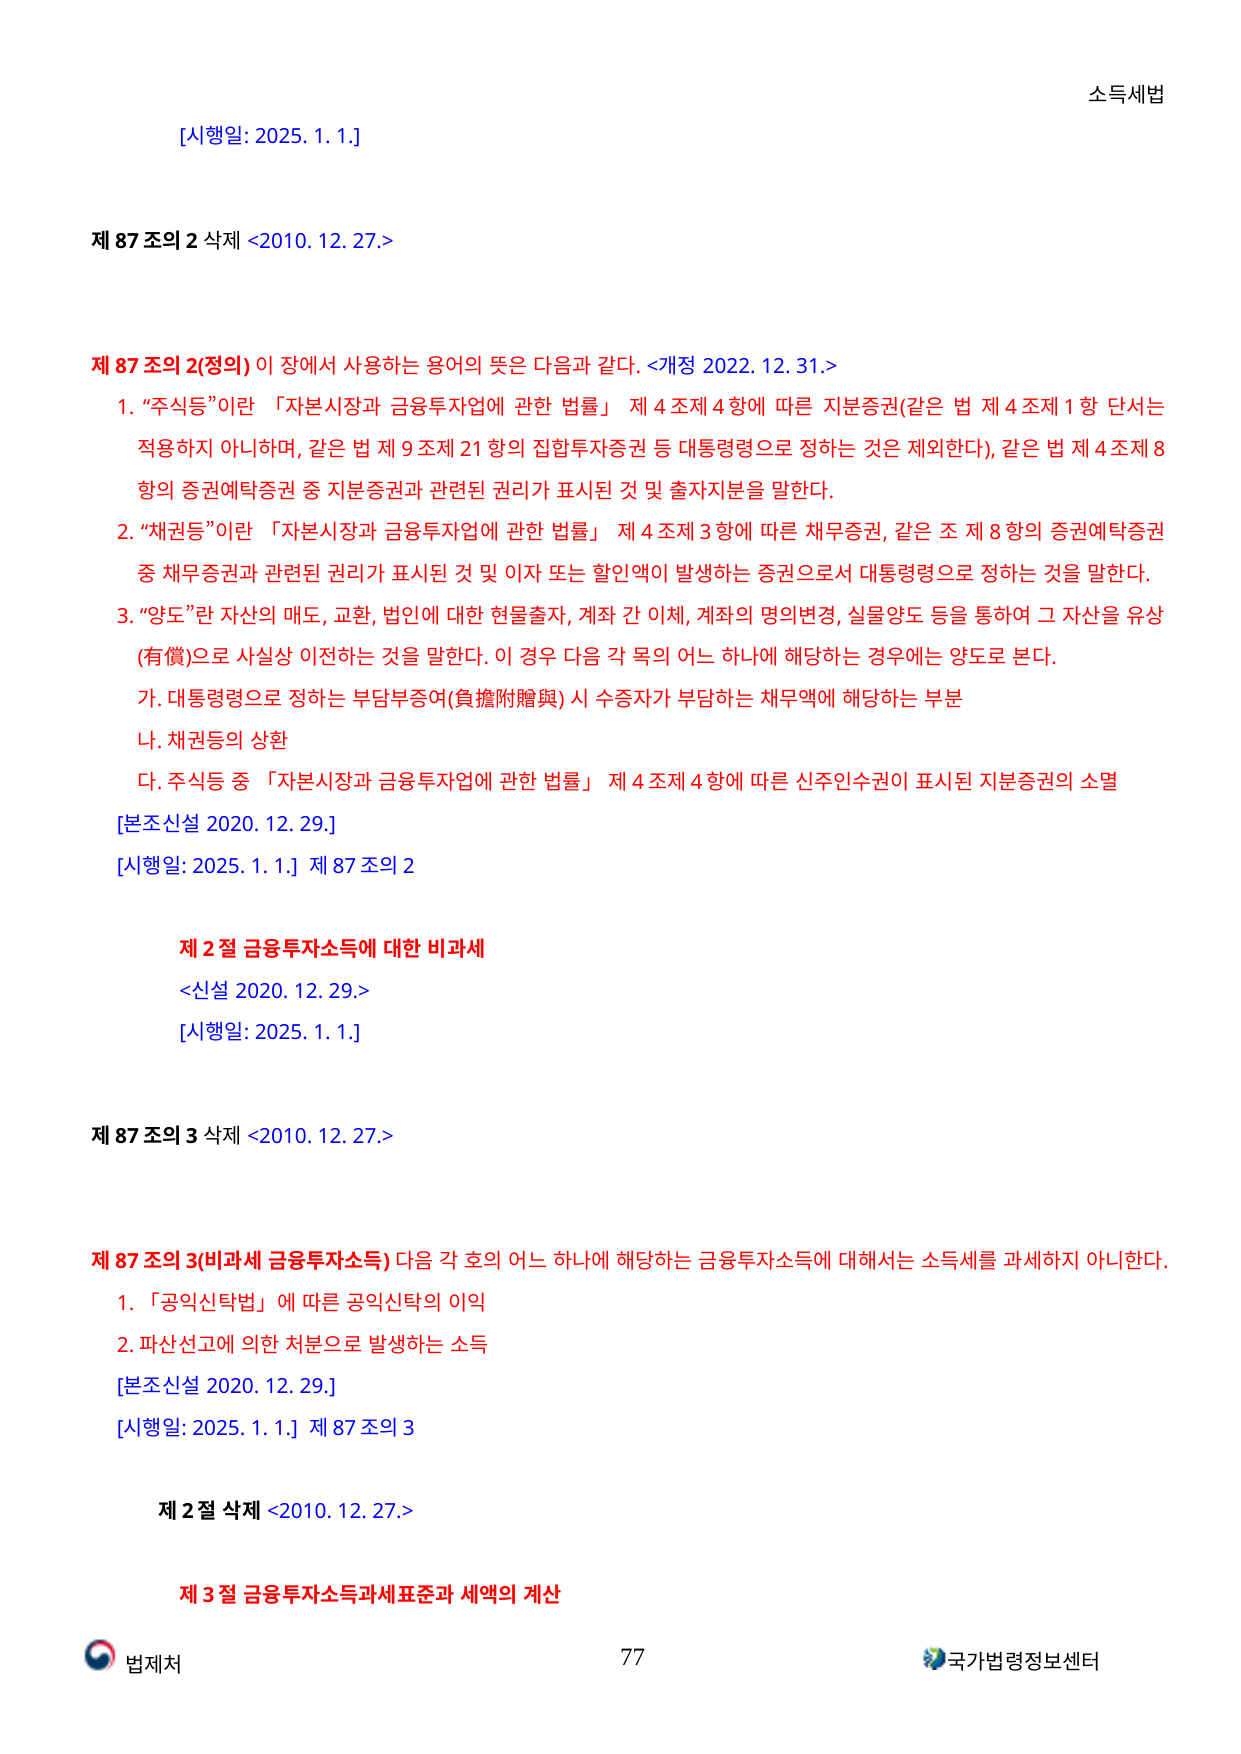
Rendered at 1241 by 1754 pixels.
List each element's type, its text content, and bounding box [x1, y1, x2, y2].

text 제2절 삭제 <2010. 12. 27.> [158, 1483, 1165, 1525]
text 제87조의3 삭제 <2010. 12. 27.> [92, 1108, 1165, 1150]
text [시행일: 2025. 1. 1.] [179, 108, 1165, 150]
text 3. “양도”란 자산의 매도, 교환, 법인에 대한 현물출자, 계좌 간 이체, 계좌의 명의변경, 실물양도 등을 통하여 그 자산을 유상(有償)으로 사실상 이전하는 것을 말한다. 이 경우 다음 각 목의 어느 하나에 해당하는 경우에는 양도로 본다. [117, 587, 1165, 671]
text 1. 「공익신탁법」에 따른 공익신탁의 이익 [117, 1275, 1165, 1317]
text 2. 파산선고에 의한 처분으로 발생하는 소득 [117, 1317, 1165, 1358]
text 1. “주식등”이란 「자본시장과 금융투자업에 관한 법률」 제4조제4항에 따른 지분증권(같은 법 제4조제1항 단서는 적용하지 아니하며, 같은 법 제9조제21항의 집합투자증권 등 대통령령으로 정하는 것은 제외한다), 같은 법 제4조제8항의 증권예탁증권 중 지분증권과 관련된 권리가 표시된 것 및 출자지분을 말한다. [117, 379, 1165, 504]
text 제87조의2 삭제 <2010. 12. 27.> [92, 212, 1165, 254]
text [시행일: 2025. 1. 1.] [179, 1004, 1165, 1046]
text 제2절 금융투자소득에 대한 비과세 [179, 921, 1165, 962]
text 나. 채권등의 상환 [137, 712, 1165, 754]
text <신설 2020. 12. 29.> [179, 962, 1165, 1004]
picture [892, 1637, 948, 1670]
text [시행일: 2025. 1. 1.] 제87조의2 [117, 837, 1165, 879]
text [시행일: 2025. 1. 1.] 제87조의3 [117, 1400, 1165, 1442]
text 제3절 금융투자소득과세표준과 세액의 계산 [179, 1567, 1165, 1608]
text [본조신설 2020. 12. 29.] [117, 796, 1165, 837]
text 제87조의2(정의) 이 장에서 사용하는 용어의 뜻은 다음과 같다. <개정 2022. 12. 31.> [92, 337, 1165, 379]
text 제87조의3(비과세 금융투자소득) 다음 각 호의 어느 하나에 해당하는 금융투자소득에 대해서는 소득세를 과세하지 아니한다. [92, 1233, 1165, 1275]
text 2. “채권등”이란 「자본시장과 금융투자업에 관한 법률」 제4조제3항에 따른 채무증권, 같은 조 제8항의 증권예탁증권 중 채무증권과 관련된 권리가 표시된 것 및 이자 또는 할인액이 발생하는 증권으로서 대통령령으로 정하는 것을 말한다. [117, 504, 1165, 587]
picture [75, 1637, 126, 1673]
text [본조신설 2020. 12. 29.] [117, 1358, 1165, 1400]
text 다. 주식등 중 「자본시장과 금융투자업에 관한 법률」 제4조제4항에 따른 신주인수권이 표시된 지분증권의 소멸 [137, 754, 1165, 796]
text 가. 대통령령으로 정하는 부담부증여(負擔附贈與) 시 수증자가 부담하는 채무액에 해당하는 부분 [137, 671, 1165, 712]
